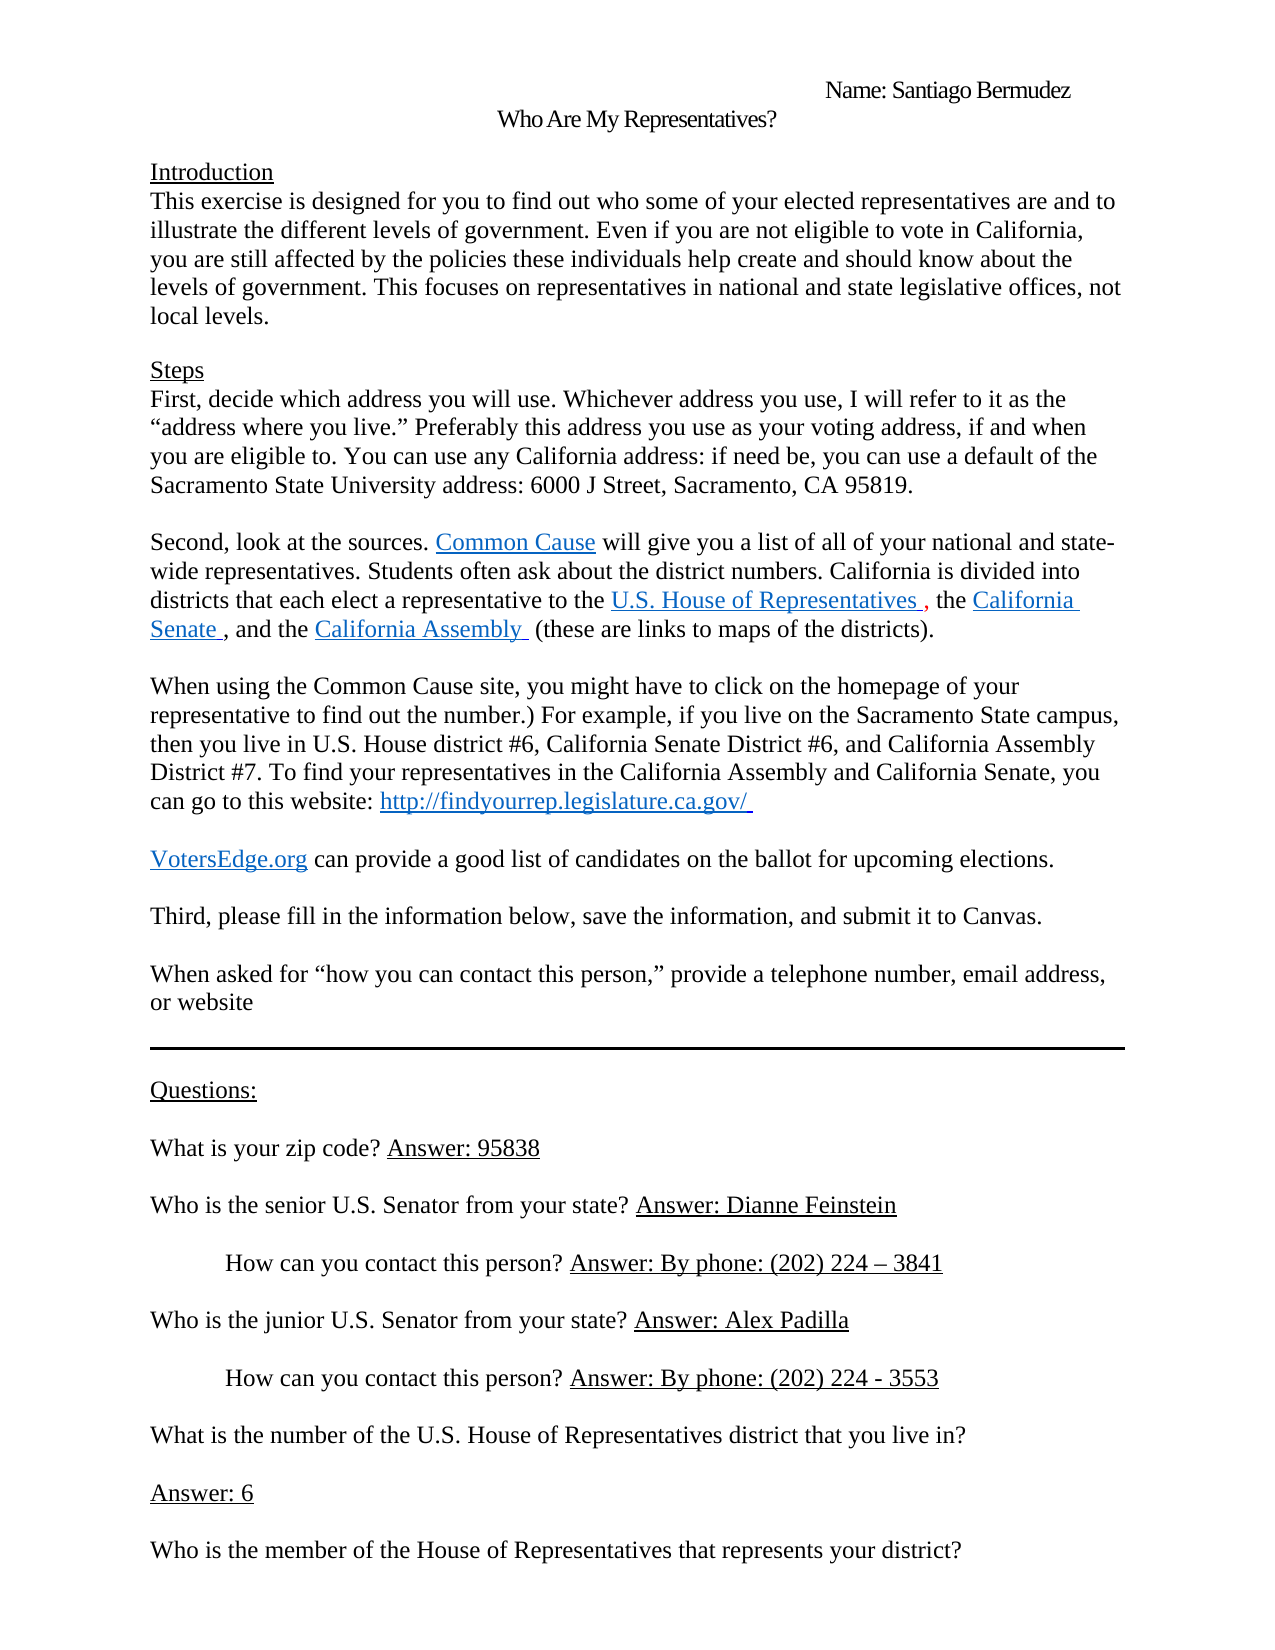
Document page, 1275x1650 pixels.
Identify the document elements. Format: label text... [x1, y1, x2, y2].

subtitle Questions: [150, 1075, 1125, 1104]
text How can you contact this person? Answer: By phone: (202) 224 – 3841 [150, 1248, 1125, 1276]
subtitle Steps [150, 355, 1125, 384]
text First, decide which address you will use. Whichever address you use, I will refer to it as the “address where you live.” Preferably this address you use as your voting address, if and when you are eligible to. You can use any California address: if need be, you can use a default of the Sacramento State University address: 6000 J Street, Sacramento, CA 95819. [150, 384, 1125, 499]
text Who is the senior U.S. Senator from your state? Answer: Dianne Feinstein [150, 1190, 1125, 1219]
text Answer: 6 [150, 1478, 1125, 1506]
text Second, look at the sources. Common Cause will give you a list of all of your national and state-wide representatives. Students often ask about the district numbers. California is divided into districts that each elect a representative to the U.S. House of Representatives , the California Senate , and the California Assembly (these are links to maps of the districts). [150, 527, 1125, 642]
title Who Are My Representatives? [150, 104, 1125, 132]
text Who is the member of the House of Representatives that represents your district? [150, 1535, 1125, 1564]
title Name: Santiago Bermudez [750, 75, 1125, 104]
text How can you contact this person? Answer: By phone: (202) 224 - 3553 [150, 1363, 1125, 1391]
text Who is the junior U.S. Senator from your state? Answer: Alex Padilla [150, 1305, 1125, 1334]
text This exercise is designed for you to find out who some of your elected representatives are and to illustrate the different levels of government. Even if you are not eligible to vote in California, you are still affected by the policies these individuals help create and should know about the levels of government. This focuses on representatives in national and state legislative offices, not local levels. [150, 186, 1125, 330]
text VotersEdge.org can provide a good list of candidates on the ballot for upcoming elections. [150, 844, 1125, 872]
text What is the number of the U.S. House of Representatives district that you live in? [150, 1420, 1125, 1449]
subtitle Introduction [150, 157, 1125, 186]
text When using the Common Cause site, you might have to click on the homepage of your representative to find out the number.) For example, if you live on the Sacramento State campus, then you live in U.S. House district #6, California Senate District #6, and California Assembly District #7. To find your representatives in the California Assembly and California Senate, you can go to this website: http://findyourrep.legislature.ca.gov/ [150, 671, 1125, 815]
text When asked for “how you can contact this person,” provide a telephone number, email address, or website [150, 959, 1125, 1016]
text Third, please fill in the information below, save the information, and submit it to Canvas. [150, 901, 1125, 930]
text What is your zip code? Answer: 95838 [150, 1133, 1125, 1161]
